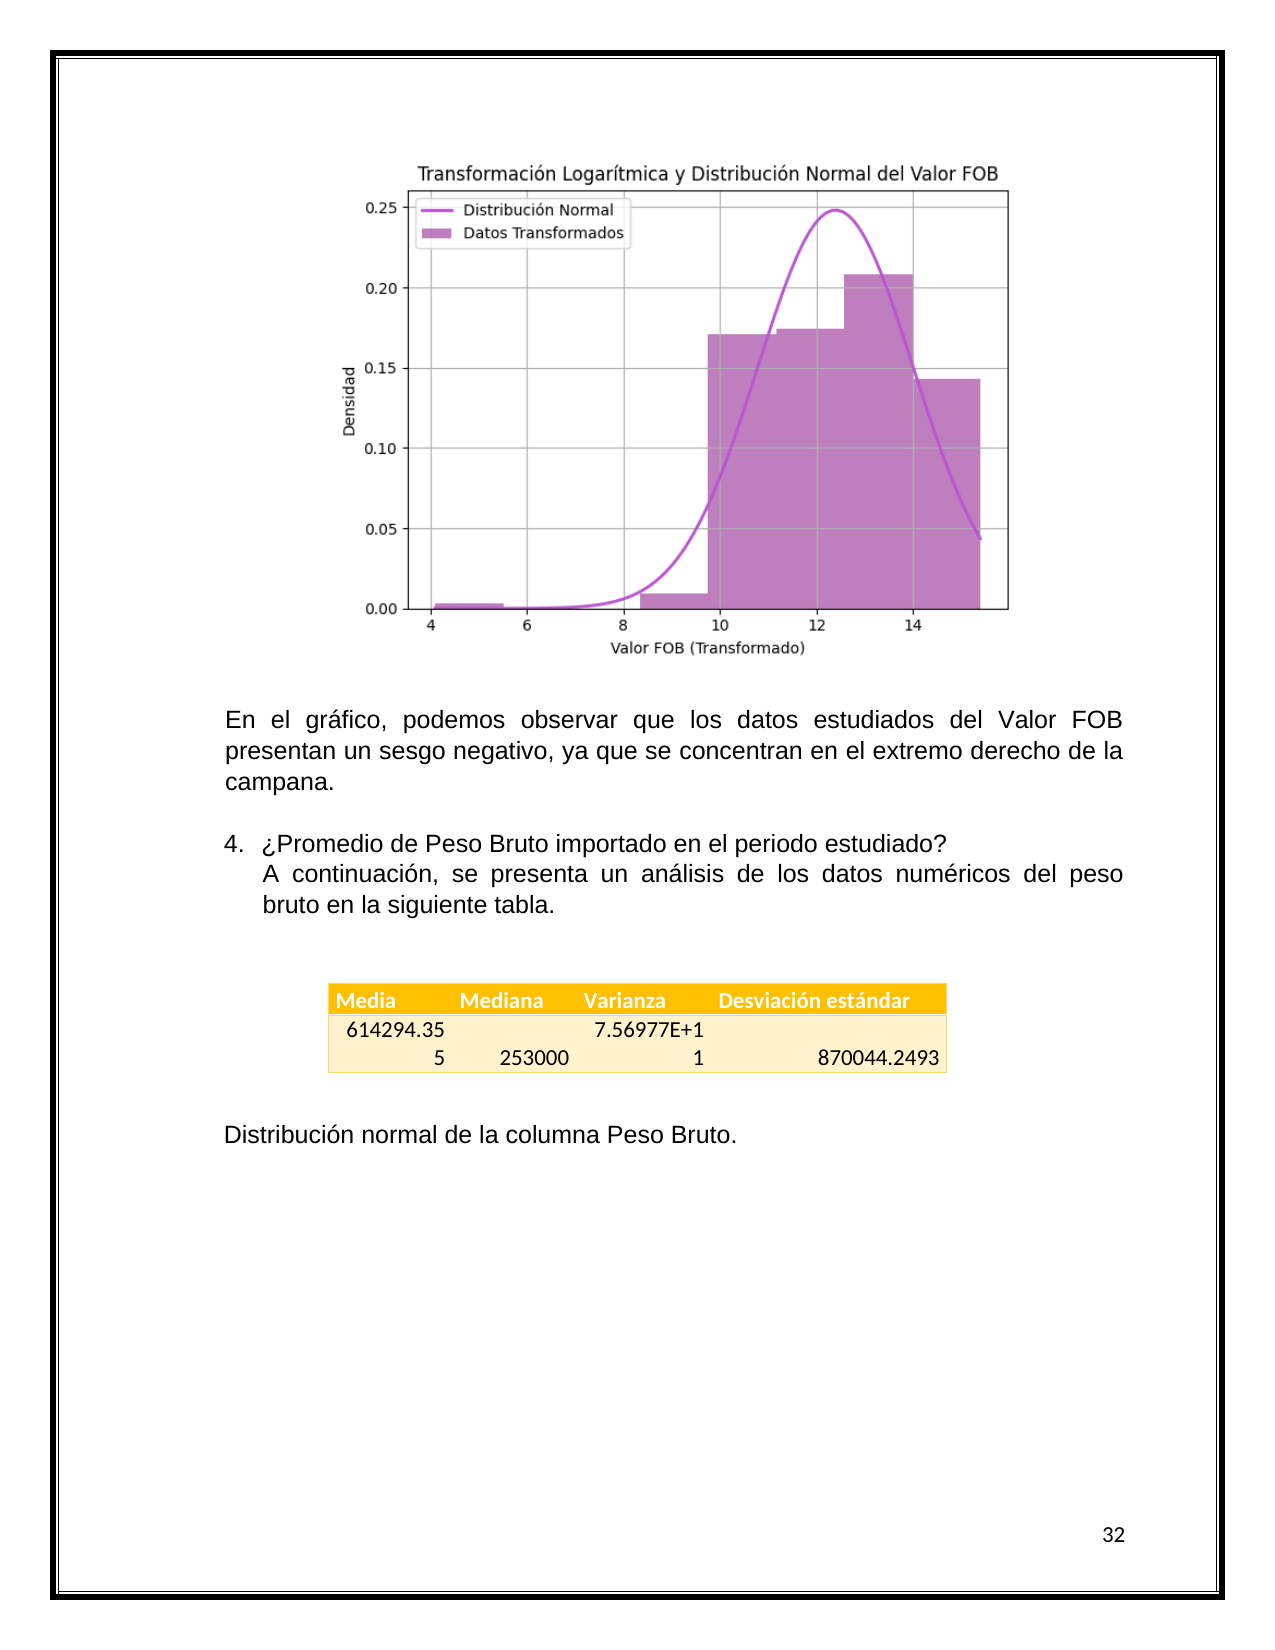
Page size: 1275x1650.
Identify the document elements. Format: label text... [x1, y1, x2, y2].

table_cell 7.56977E+11 [576, 1016, 711, 1072]
text Distribución normal de la columna Peso Bruto. [224, 1120, 1125, 1148]
table_header Desviación estándar [711, 984, 946, 1014]
table_cell 614294.355 [329, 1016, 452, 1072]
table_header Mediana [452, 984, 576, 1014]
table_cell 253000 [452, 1016, 576, 1072]
table_header Varianza [576, 984, 711, 1014]
list En el gráfico, podemos observar que los datos estudiados del Valor FOB presentan un sesgo negativo, ya que se concentran en el extremo derecho de la campana. [225, 705, 1125, 796]
picture [326, 150, 1024, 672]
list A continuación, se presenta un análisis de los datos numéricos del peso bruto en la siguiente tabla. [262, 859, 1125, 918]
list ¿Promedio de Peso Bruto importado en el periodo estudiado? [224, 829, 1125, 858]
table_cell 870044.2493 [711, 1016, 946, 1072]
table_header Media [329, 984, 452, 1014]
